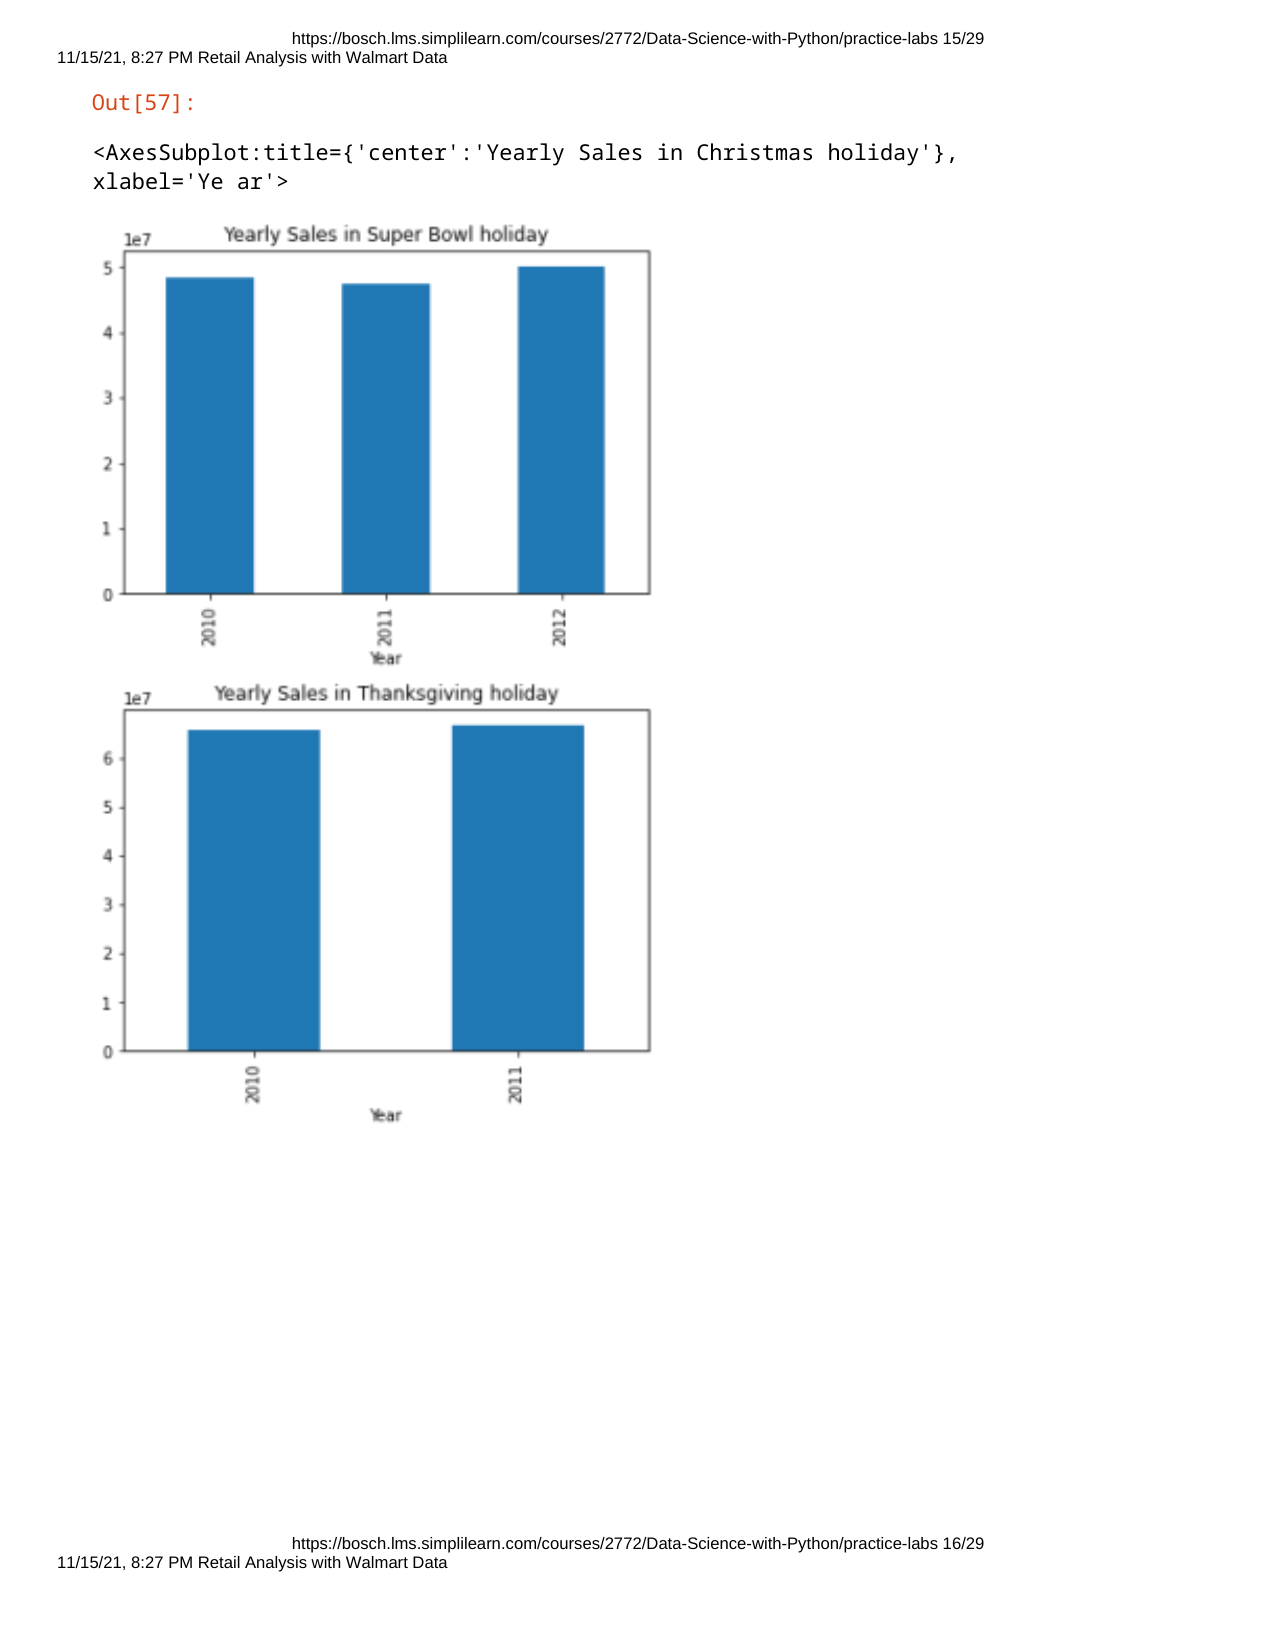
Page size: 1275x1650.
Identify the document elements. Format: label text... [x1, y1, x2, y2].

text 11/15/21, 8:27 PM Retail Analysis with Walmart Data [57, 48, 1220, 67]
text https://bosch.lms.simplilearn.com/courses/2772/Data-Science-with-Python/practice-labs 15/29 [56, 29, 1220, 48]
text Out[57]: [92, 87, 1220, 117]
picture [91, 217, 658, 1136]
text <AxesSubplot:title={'center':'Yearly Sales in Christmas holiday'}, xlabel='Ye ar'> [92, 137, 1020, 196]
text 11/15/21, 8:27 PM Retail Analysis with Walmart Data [57, 1553, 861, 1572]
text https://bosch.lms.simplilearn.com/courses/2772/Data-Science-with-Python/practice-labs 16/29 [56, 1534, 1220, 1553]
